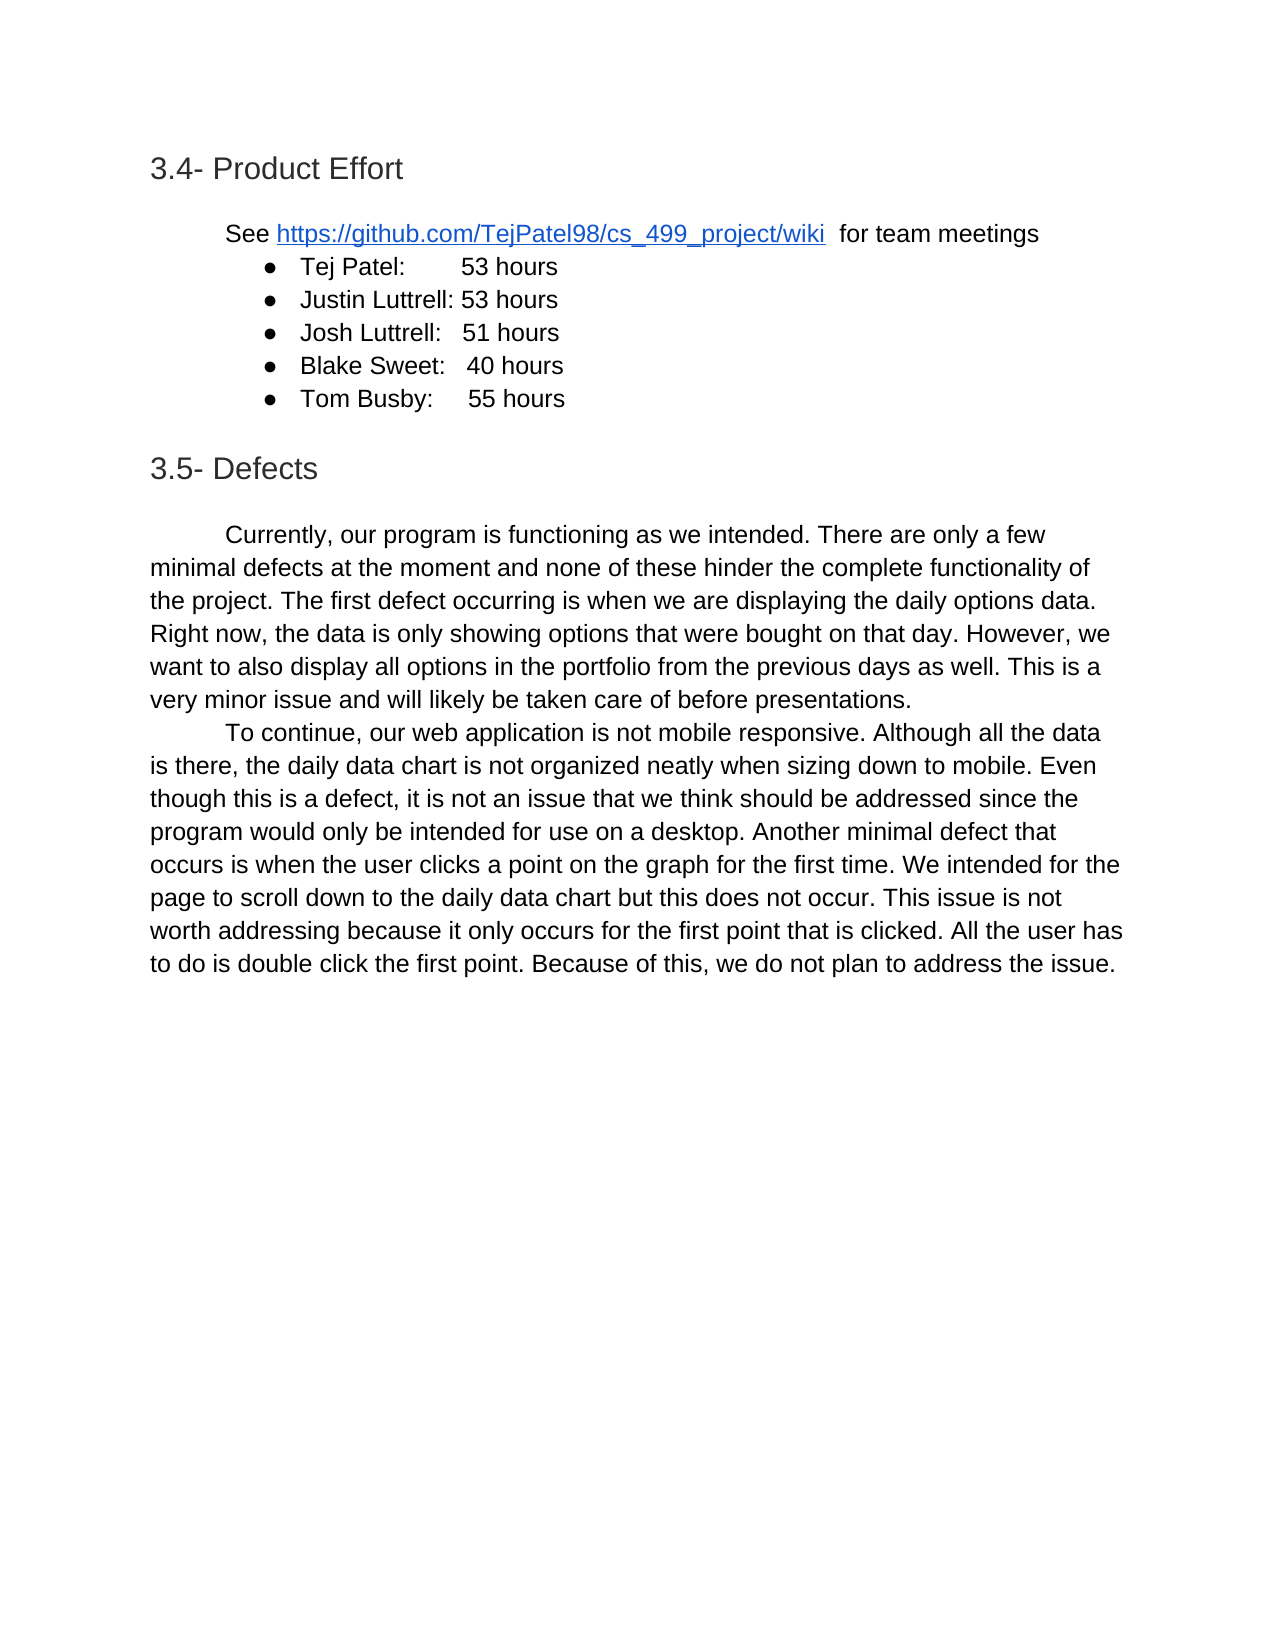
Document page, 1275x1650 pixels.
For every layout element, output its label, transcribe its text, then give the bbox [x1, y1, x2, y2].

subtitle 3.4- Product Effort [150, 150, 1125, 186]
list Blake Sweet: 40 hours [262, 351, 1125, 380]
text To continue, our web application is not mobile responsive. Although all the data is there, the daily data chart is not organized neatly when sizing down to mobile. Even though this is a defect, it is not an issue that we think should be addressed since the program would only be intended for use on a desktop. Another minimal defect that occurs is when the user clicks a point on the graph for the first time. We intended for the page to scroll down to the daily data chart but this does not occur. This issue is not worth addressing because it only occurs for the first point that is clicked. All the user has to do is double click the first point. Because of this, we do not plan to address the issue. [150, 718, 1125, 978]
subtitle 3.5- Defects [150, 450, 1125, 486]
text Currently, our program is functioning as we intended. There are only a few minimal defects at the moment and none of these hinder the complete functionality of the project. The first defect occurring is when we are displaying the daily options data. Right now, the data is only showing options that were bought on that day. However, we want to also display all options in the portfolio from the previous days as well. This is a very minor issue and will likely be taken care of before presentations. [150, 520, 1125, 713]
list Josh Luttrell: 51 hours [262, 318, 1125, 347]
list Justin Luttrell: 53 hours [262, 285, 1125, 314]
list Tom Busby: 55 hours [262, 384, 1125, 413]
list Tej Patel: 53 hours [262, 252, 1125, 281]
text See https://github.com/TejPatel98/cs_499_project/wiki for team meetings [225, 219, 1125, 248]
